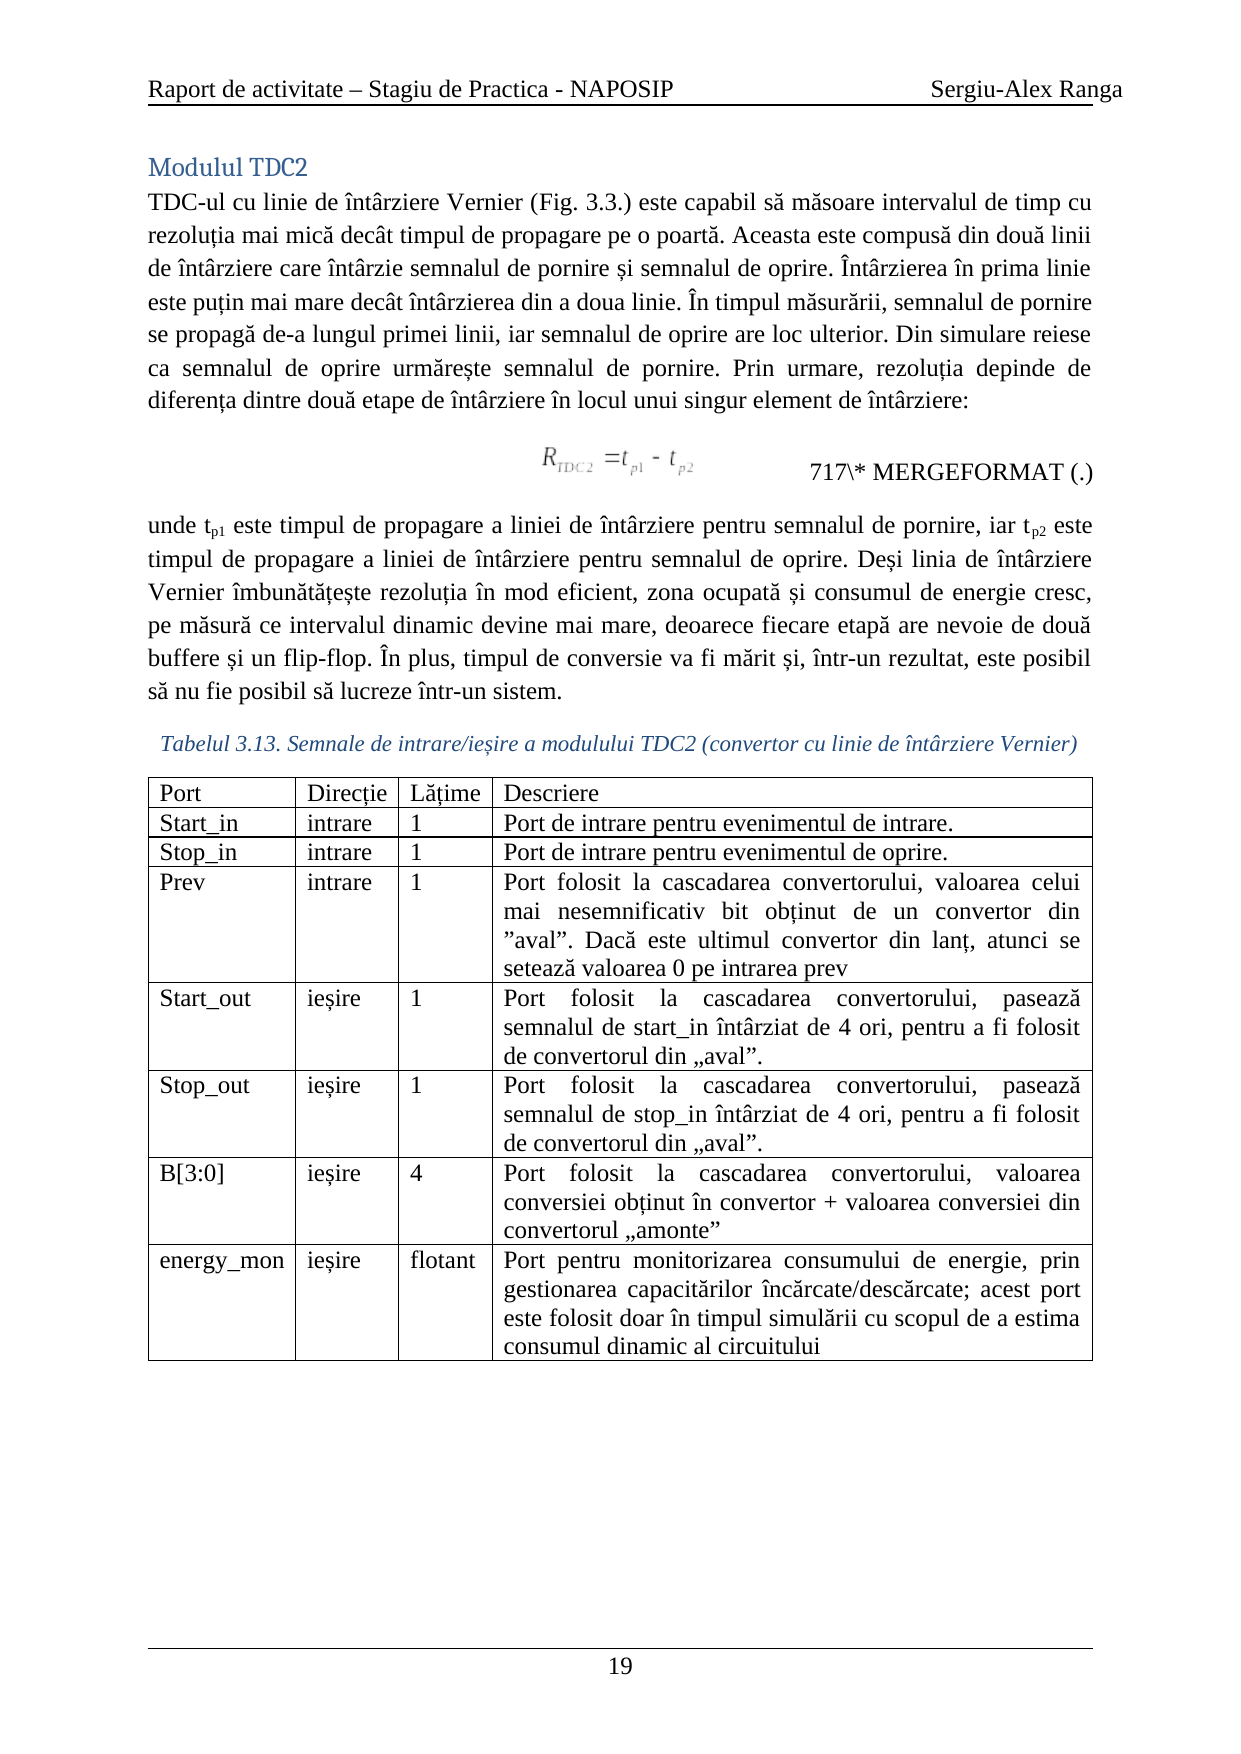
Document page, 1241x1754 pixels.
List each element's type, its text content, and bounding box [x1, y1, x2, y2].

table_cell Start_out [149, 983, 295, 1069]
table_cell Port de intrare pentru evenimentul de intrare. [493, 808, 1092, 836]
text unde tp1 este timpul de propagare a liniei de întârziere pentru semnalul de pornire, iar tp2 este timpul de propagare a liniei de întârziere pentru semnalul de oprire. Deși linia de întârziere Vernier îmbunătățește rezoluția în mod eficient, zona ocupată și consumul de energie cresc, pe măsură ce intervalul dinamic devine mai mare, deoarece fiecare etapă are nevoie de două buffere și un flip-flop. În plus, timpul de conversie va fi mărit și, într-un rezultat, este posibil să nu fie posibil să lucreze într-un sistem. [148, 511, 1093, 704]
table_cell ieșire [296, 1245, 398, 1360]
table_cell 1 [399, 838, 492, 866]
table_cell 1 [399, 867, 492, 982]
table_cell ieșire [296, 1158, 398, 1244]
table_cell intrare [296, 867, 398, 982]
table_cell flotant [399, 1245, 492, 1360]
table_cell Stop_in [149, 838, 295, 866]
table_cell intrare [296, 808, 398, 836]
table_cell Start_in [149, 808, 295, 836]
table_cell Prev [149, 867, 295, 982]
table_cell energy_mon [149, 1245, 295, 1360]
table_header Lățime [399, 778, 492, 807]
table_cell 1 [399, 808, 492, 836]
table_header Direcție [296, 778, 398, 807]
table_cell Port folosit la cascadarea convertorului, valoarea celui mai nesemnificativ bit obținut de un convertor din ”aval”. Dacă este ultimul convertor din lanț, atunci se setează valoarea 0 pe intrarea prev [493, 867, 1092, 982]
subtitle Modulul TDC2 [148, 152, 1093, 183]
table_cell 1 [399, 1071, 492, 1157]
table_cell Port folosit la cascadarea convertorului, pasează semnalul de start_in întârziat de 4 ori, pentru a fi folosit de convertorul din „aval”. [493, 983, 1092, 1069]
table_cell Port pentru monitorizarea consumului de energie, prin gestionarea capacitărilor încărcate/descărcate; acest port este folosit doar în timpul simulării cu scopul de a estima consumul dinamic al circuitului [493, 1245, 1092, 1360]
table_cell ieșire [296, 983, 398, 1069]
table_cell 1 [399, 983, 492, 1069]
table_cell Port folosit la cascadarea convertorului, valoarea conversiei obținut în convertor + valoarea conversiei din convertorul „amonte” [493, 1158, 1092, 1244]
table_cell intrare [296, 838, 398, 866]
table_header Descriere [493, 778, 1092, 807]
table_cell B[3:0] [149, 1158, 295, 1244]
table_cell Stop_out [149, 1071, 295, 1157]
table_header Port [149, 778, 295, 807]
table_cell Port folosit la cascadarea convertorului, pasează semnalul de stop_in întârziat de 4 ori, pentru a fi folosit de convertorul din „aval”. [493, 1071, 1092, 1157]
table_cell 4 [399, 1158, 492, 1244]
table_cell ieșire [296, 1071, 398, 1157]
table_cell Port de intrare pentru evenimentul de oprire. [493, 838, 1092, 866]
